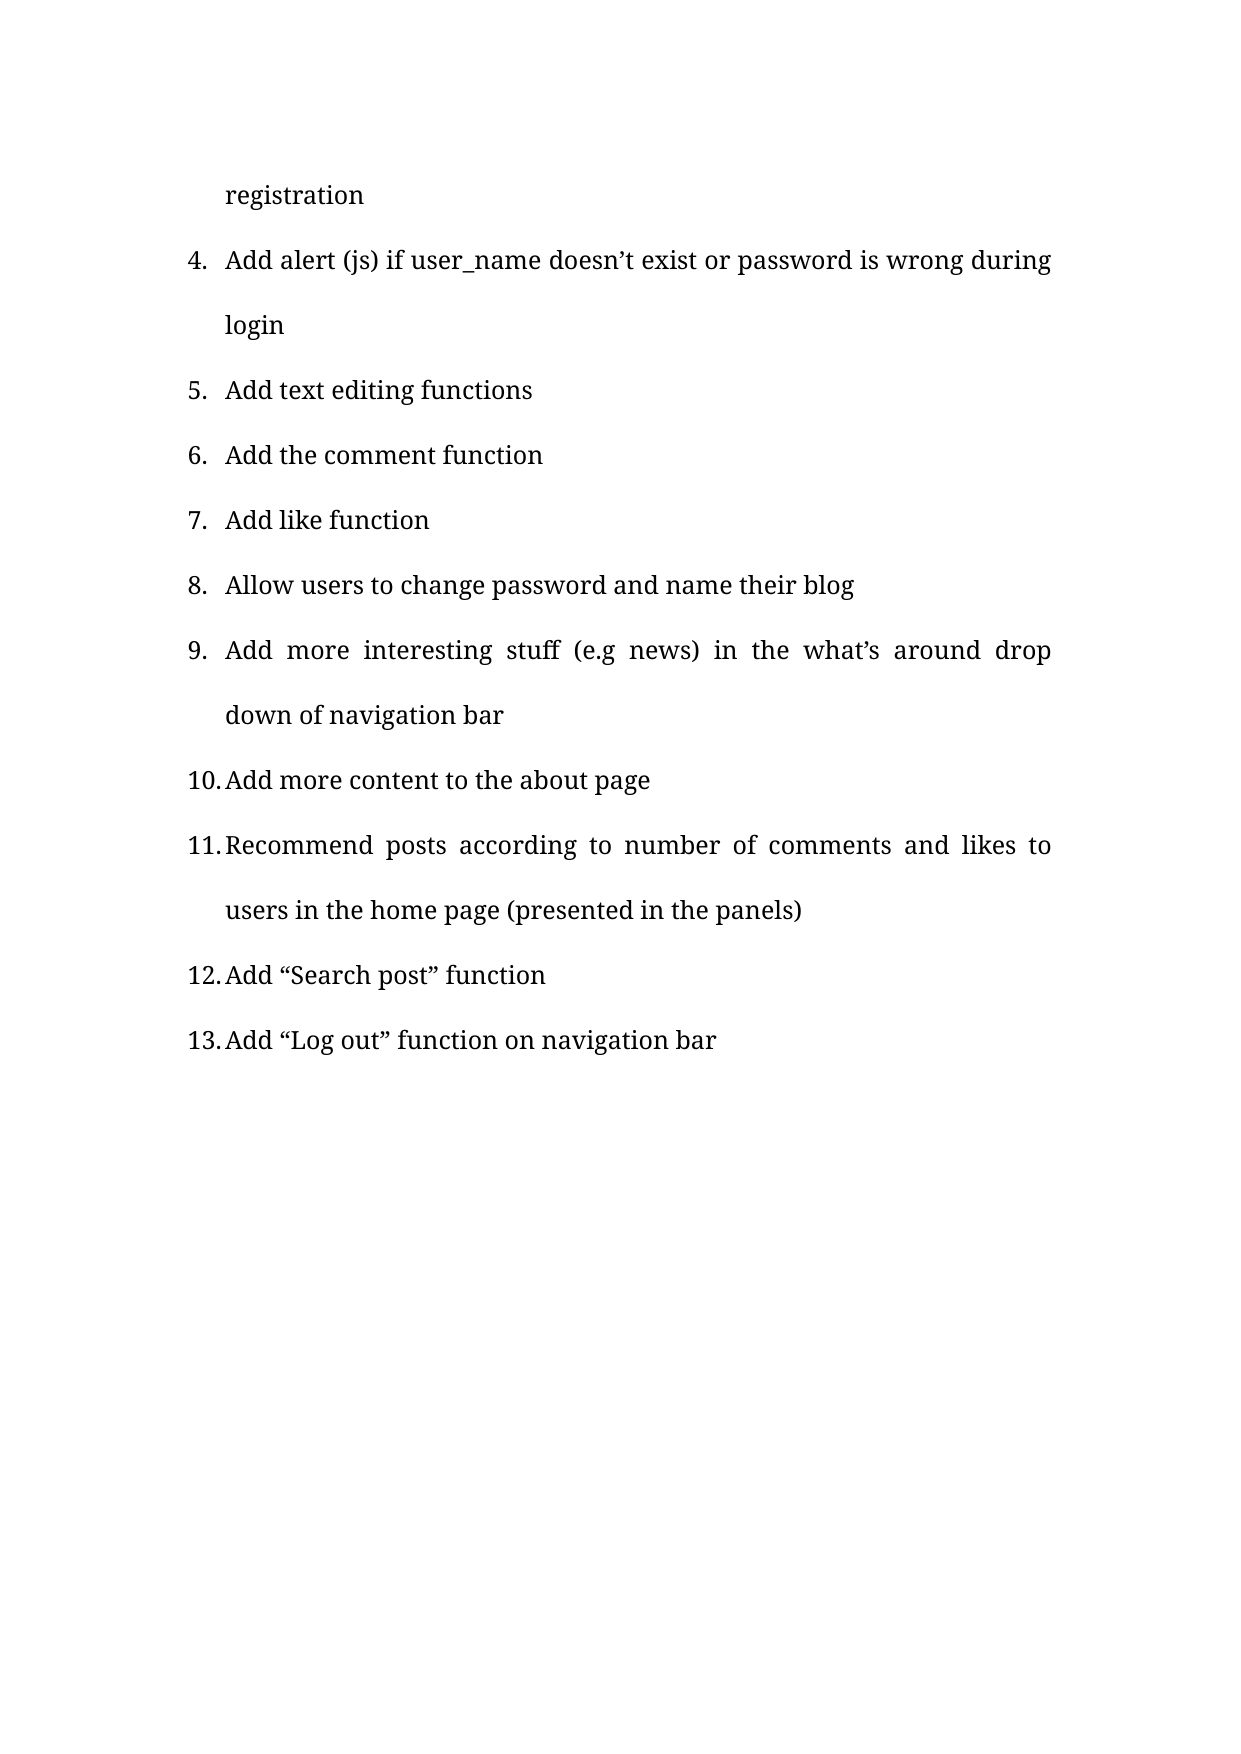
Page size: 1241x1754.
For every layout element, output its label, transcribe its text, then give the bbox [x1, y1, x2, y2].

list Add alert (js) if user_name doesn’t exist or password is wrong during login [187, 227, 1053, 357]
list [187, 162, 1053, 227]
list Add the comment function [187, 422, 1053, 487]
list Add text editing functions [187, 357, 1053, 422]
list Add like function [187, 487, 1053, 552]
list Add more interesting stuff (e.g news) in the what’s around drop down of navigation bar [187, 617, 1053, 747]
list Add “Log out” function on navigation bar [187, 1007, 1053, 1072]
list Add “Search post” function [187, 942, 1053, 1007]
list Allow users to change password and name their blog [187, 552, 1053, 617]
list Add more content to the about page [187, 747, 1053, 812]
list Recommend posts according to number of comments and likes to users in the home page (presented in the panels) [187, 812, 1053, 942]
